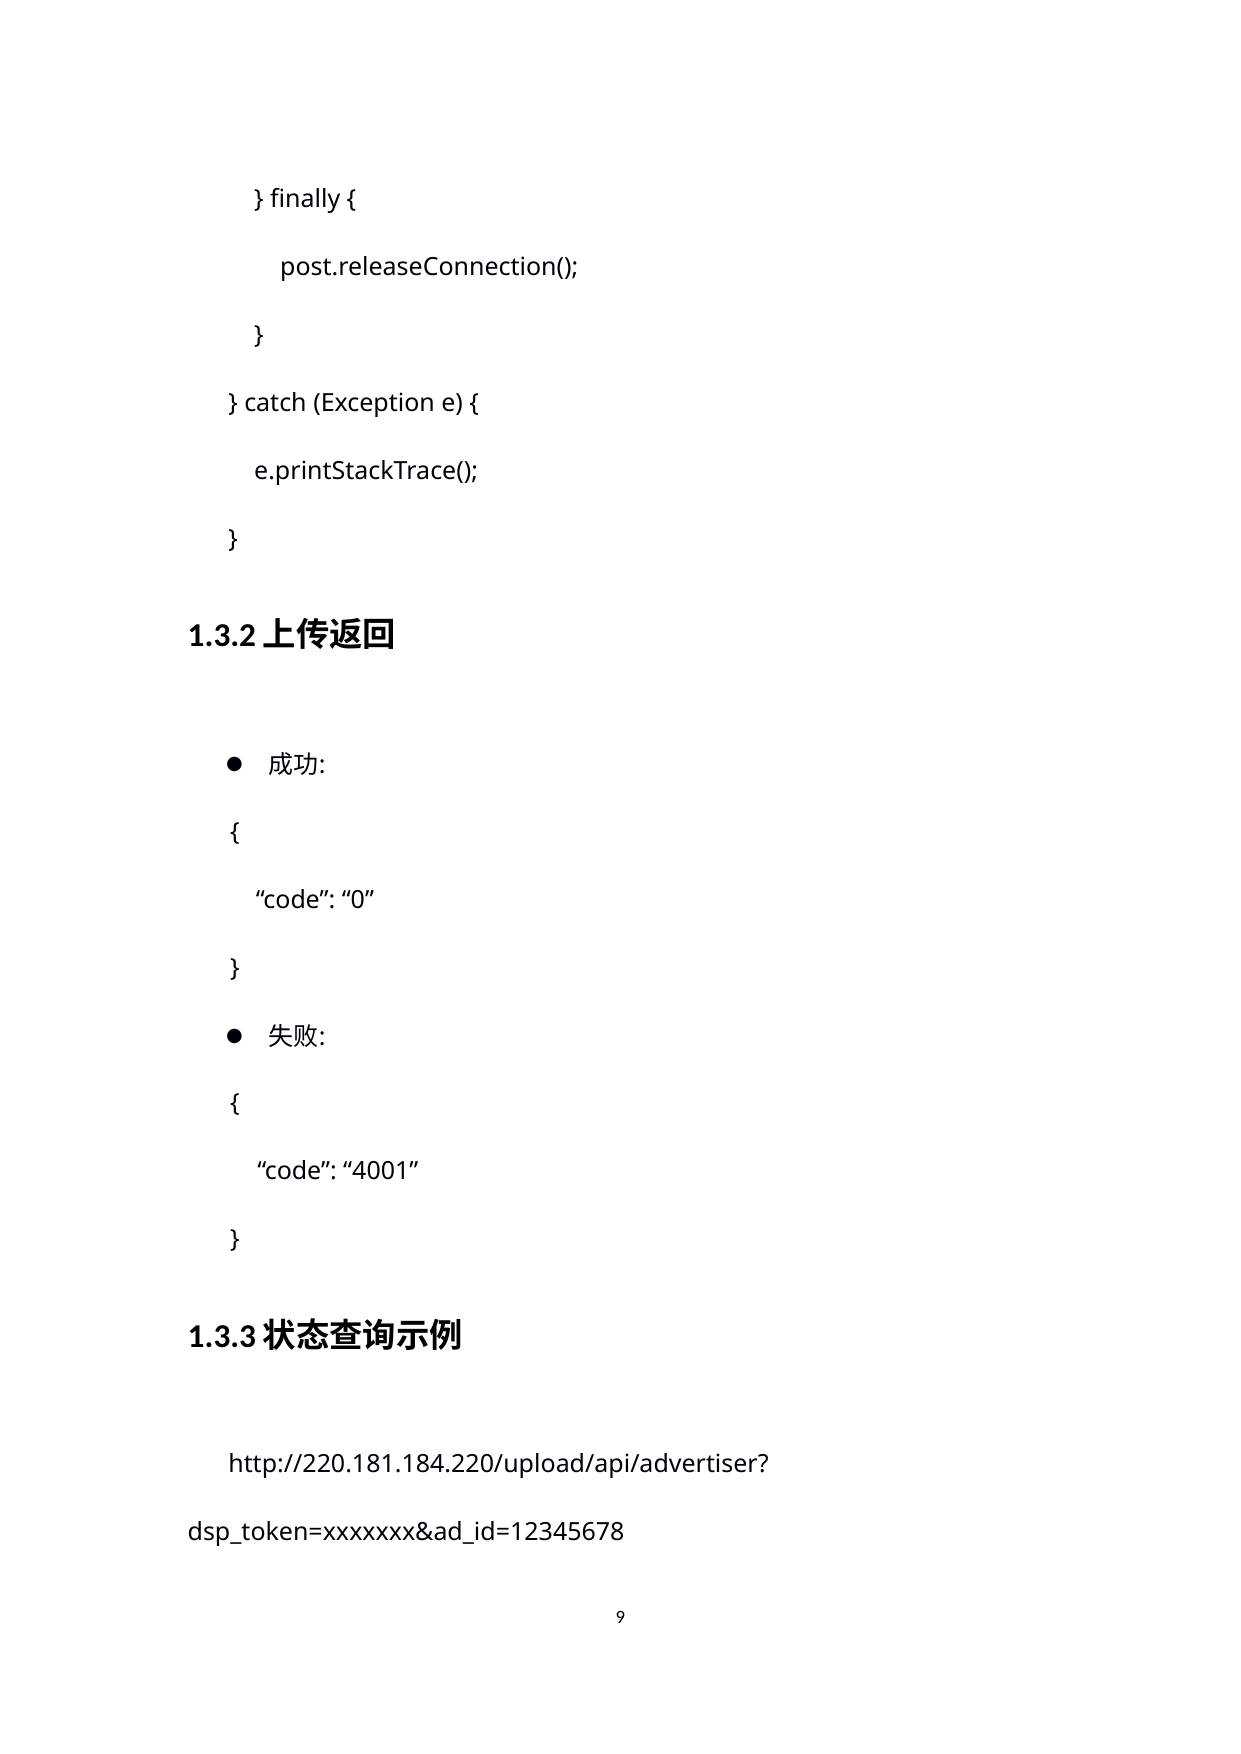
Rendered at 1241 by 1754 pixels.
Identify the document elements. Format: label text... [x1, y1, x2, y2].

text } [187, 300, 1053, 368]
text } finally { [187, 164, 1053, 232]
text } [187, 1204, 1053, 1272]
text post.releaseConnection(); [187, 232, 1053, 300]
subtitle 1.3.3状态查询示例 [187, 1299, 1053, 1367]
text e.printStackTrace(); [187, 436, 1053, 503]
text } [187, 932, 1053, 1000]
text } catch (Exception e) { [187, 368, 1053, 436]
list 成功: [225, 728, 1053, 796]
subtitle 1.3.2上传返回 [187, 598, 1053, 666]
text “code”: “4001” [187, 1136, 1053, 1204]
text { [187, 1068, 1053, 1136]
text http://220.181.184.220/upload/api/advertiser?dsp_token=xxxxxxx&ad_id=12345678 [187, 1429, 1053, 1565]
text “code”: “0” [187, 864, 1053, 932]
list 失败: [225, 1000, 1053, 1068]
text } [187, 503, 1053, 571]
text { [187, 796, 1053, 864]
